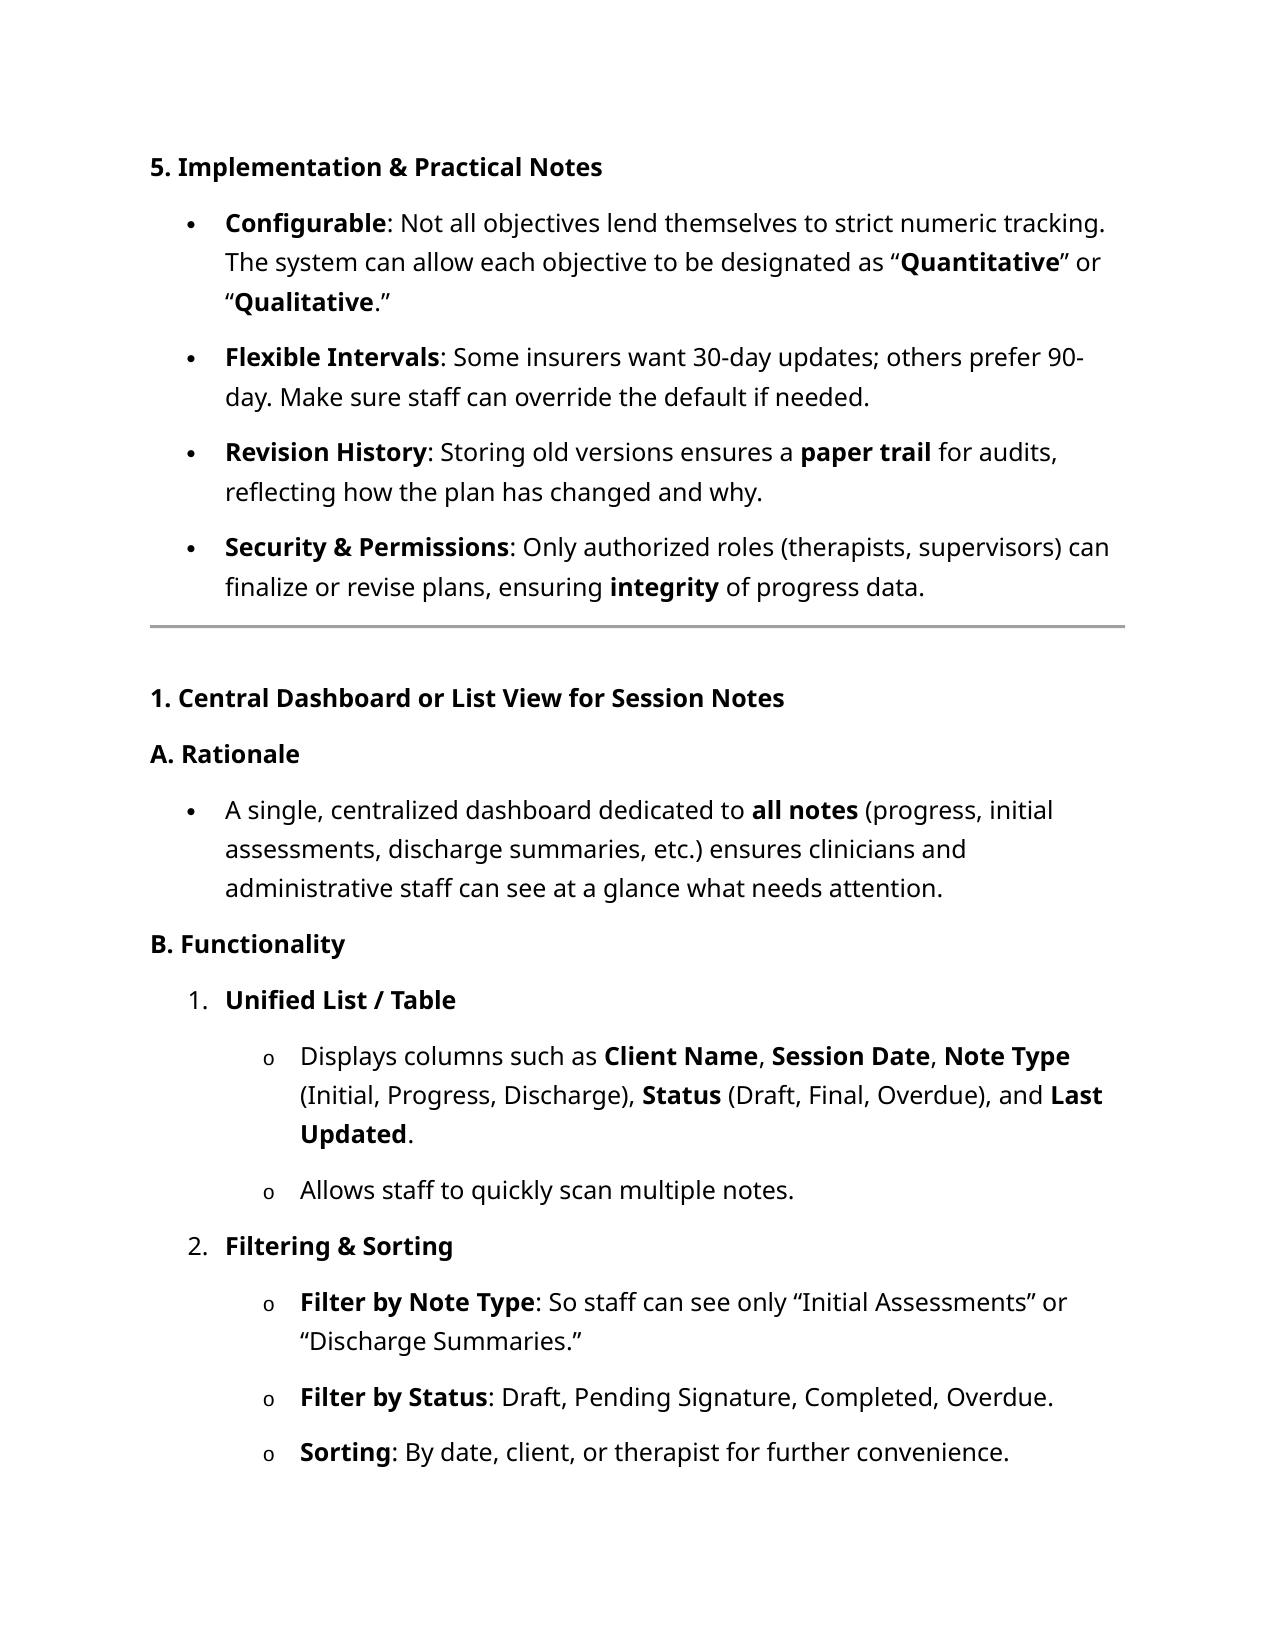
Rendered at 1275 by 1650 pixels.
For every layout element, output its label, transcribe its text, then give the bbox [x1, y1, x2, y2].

list Displays columns such as Client Name, Session Date, Note Type (Initial, Progress, Discharge), Status (Draft, Final, Overdue), and Last Updated. [262, 1038, 1125, 1151]
text B. Functionality [150, 927, 1125, 961]
list Filtering & Sorting [187, 1228, 1125, 1262]
list Revision History: Storing old versions ensures a paper trail for audits, reflecting how the plan has changed and why. [187, 435, 1125, 508]
list Sorting: By date, client, or therapist for further convenience. [262, 1435, 1125, 1469]
list Flexible Intervals: Some insurers want 30-day updates; others prefer 90-day. Make sure staff can override the default if needed. [187, 340, 1125, 413]
list Filter by Status: Draft, Pending Signature, Completed, Overdue. [262, 1379, 1125, 1413]
text 1. Central Dashboard or List View for Session Notes [150, 681, 1125, 715]
text 5. Implementation & Practical Notes [150, 150, 1125, 184]
list Allows staff to quickly scan multiple notes. [262, 1172, 1125, 1207]
list A single, centralized dashboard dedicated to all notes (progress, initial assessments, discharge summaries, etc.) ensures clinicians and administrative staff can see at a glance what needs attention. [187, 792, 1125, 905]
list Security & Permissions: Only authorized roles (therapists, supervisors) can finalize or revise plans, ensuring integrity of progress data. [187, 530, 1125, 603]
list Unified List / Table [187, 982, 1125, 1017]
text A. Rationale [150, 737, 1125, 771]
list Configurable: Not all objectives lend themselves to strict numeric tracking. The system can allow each objective to be designated as “Quantitative” or “Qualitative.” [187, 206, 1125, 318]
list Filter by Note Type: So staff can see only “Initial Assessments” or “Discharge Summaries.” [262, 1284, 1125, 1357]
